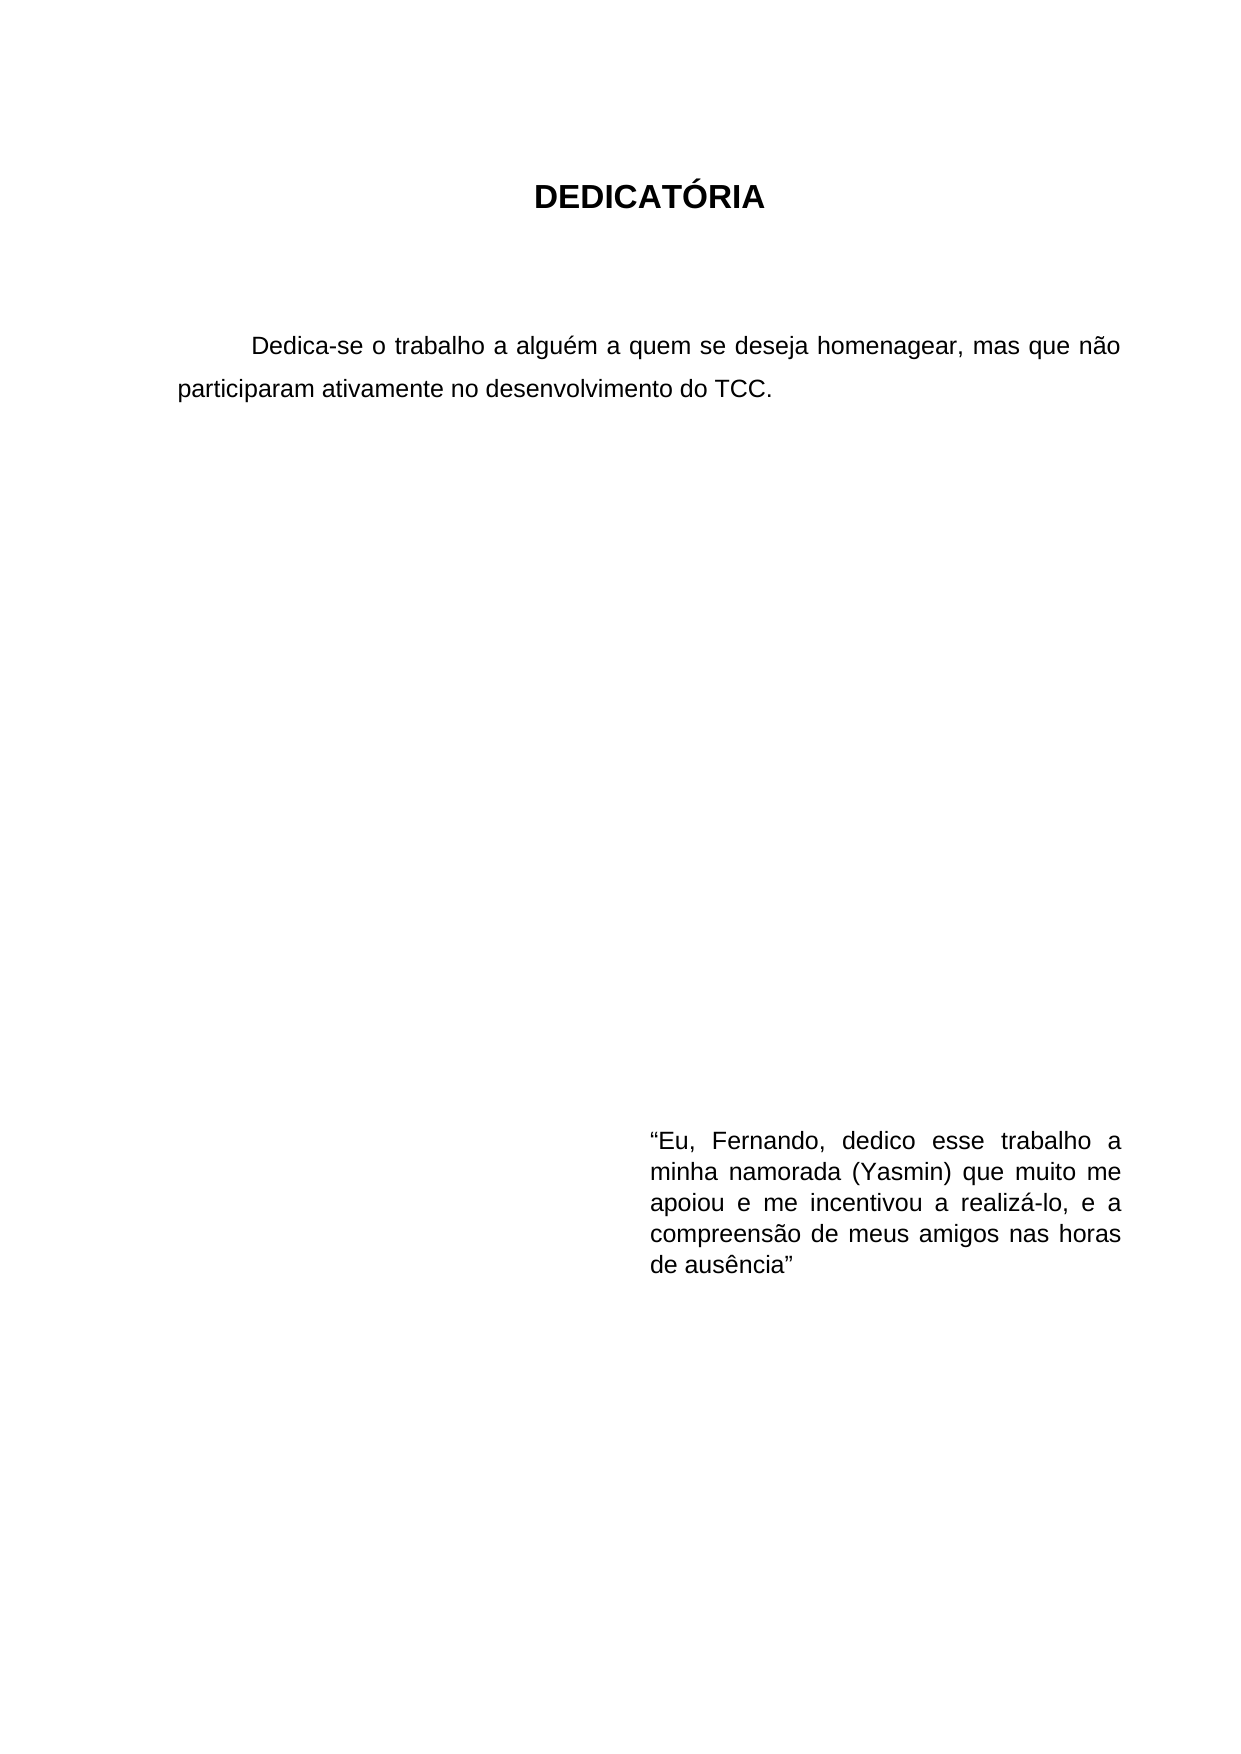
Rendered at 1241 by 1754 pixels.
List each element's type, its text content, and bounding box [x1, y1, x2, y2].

text Dedica-se o trabalho a alguém a quem se deseja homenagear, mas que não participaram ativamente no desenvolvimento do TCC. [177, 331, 1122, 403]
text DEDICATÓRIA [177, 177, 1122, 216]
text “Eu, Fernando, dedico esse trabalho a minha namorada (Yasmin) que muito me apoiou e me incentivou a realizá-lo, e a compreensão de meus amigos nas horas de ausência” [650, 1126, 1122, 1279]
